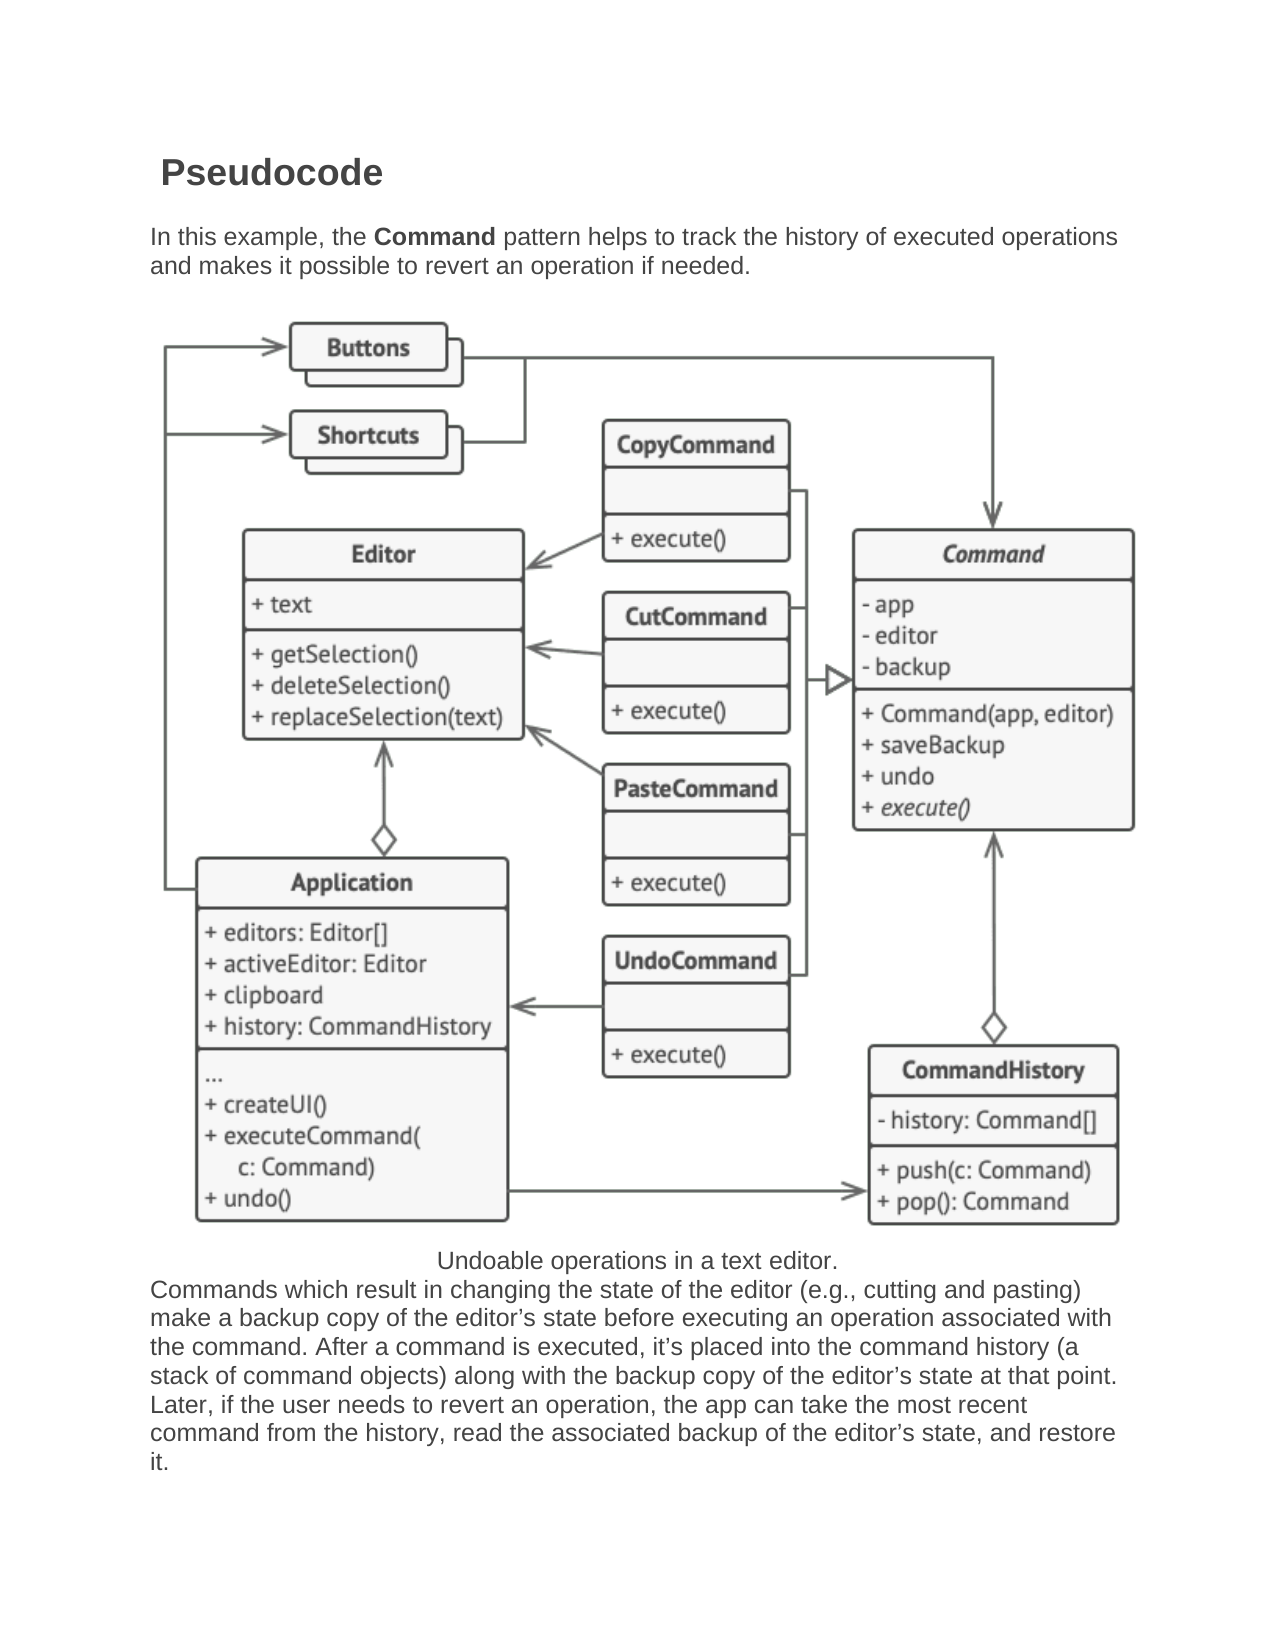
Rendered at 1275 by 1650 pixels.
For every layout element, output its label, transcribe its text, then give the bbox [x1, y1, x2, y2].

text Undoable operations in a text editor. [150, 1246, 1125, 1275]
picture [150, 308, 1151, 1246]
text Pseudocode [150, 150, 1125, 193]
text Commands which result in changing the state of the editor (e.g., cutting and pasting) make a backup copy of the editor’s state before executing an operation associated with the command. After a command is executed, it’s placed into the command history (a stack of command objects) along with the backup copy of the editor’s state at that point. Later, if the user needs to revert an operation, the app can take the most recent command from the history, read the associated backup of the editor’s state, and restore it. [150, 1275, 1125, 1476]
text In this example, the Command pattern helps to track the history of executed operations and makes it possible to revert an operation if needed. [150, 222, 1125, 280]
